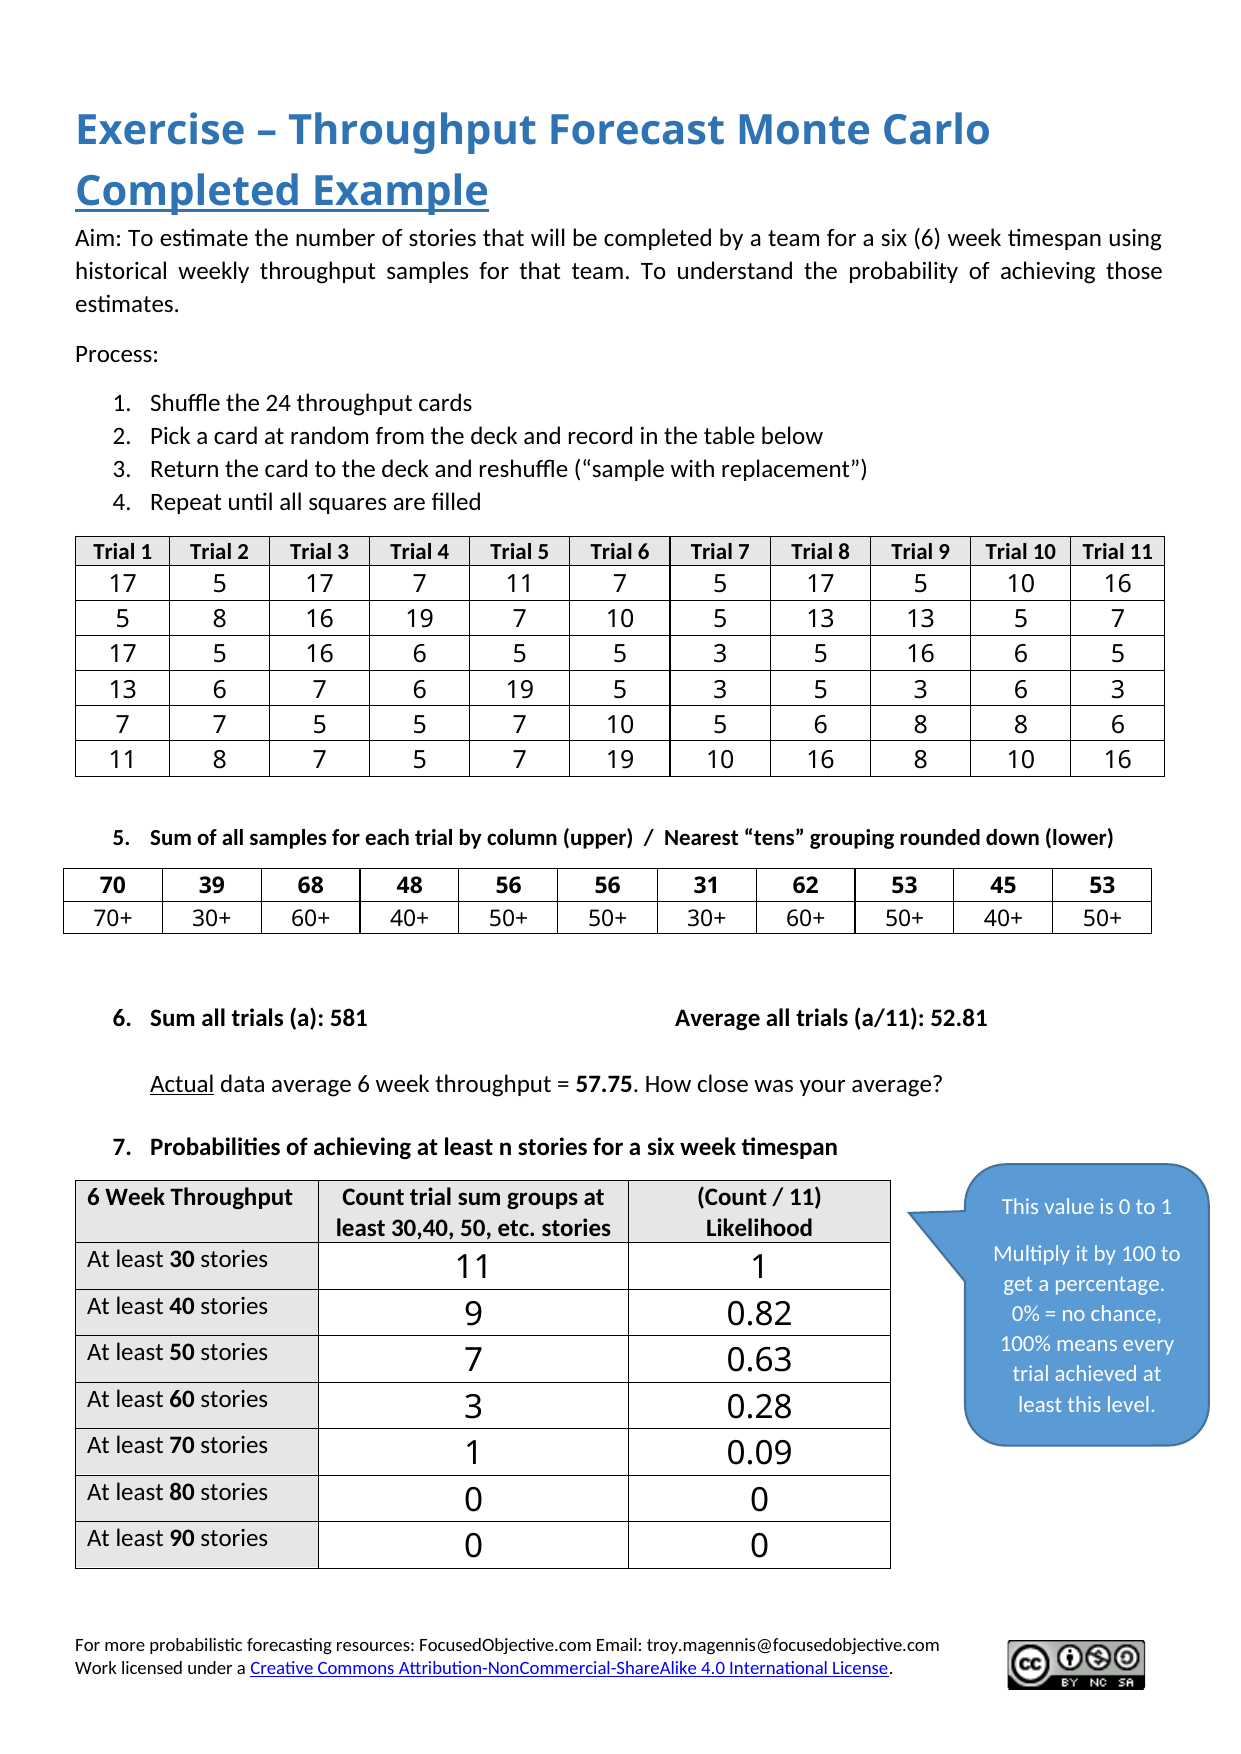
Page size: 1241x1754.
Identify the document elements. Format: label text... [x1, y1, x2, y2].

table_cell 6 [771, 706, 870, 740]
table_cell 6 [1071, 706, 1164, 740]
table_cell At least 60 stories [76, 1383, 318, 1428]
table_header 56 [459, 869, 557, 901]
table_header Trial 9 [871, 537, 970, 565]
text Aim: To estimate the number of stories that will be completed by a team for a six (6) week timespan using historical weekly throughput samples for that team. To understand the probability of achieving those estimates. [75, 222, 1165, 319]
table_cell 13 [76, 671, 169, 705]
table_cell 16 [871, 636, 970, 670]
table_header Trial 3 [270, 537, 369, 565]
table_cell 30+ [658, 902, 756, 933]
table_cell 10 [570, 706, 669, 740]
table_cell 1 [629, 1243, 890, 1289]
table_header 31 [658, 869, 756, 901]
list Sum all trials (a): 581 Average all trials (a/11): 52.81 Actual data average 6 week throughput = 57.75. How close was your average? [112, 1002, 1165, 1128]
table_header 70 [64, 869, 162, 901]
table_cell 5 [971, 601, 1070, 635]
table_cell 50+ [1053, 902, 1151, 933]
table_cell 70+ [64, 902, 162, 933]
text Process: [75, 338, 1165, 368]
table_header Trial 4 [370, 537, 469, 565]
table_cell 40+ [361, 902, 458, 933]
table_cell 13 [771, 601, 870, 635]
table_header 62 [757, 869, 854, 901]
table_cell 0 [629, 1522, 890, 1567]
list Probabilities of achieving at least n stories for a six week timespan [112, 1131, 1165, 1161]
table_cell 7 [570, 566, 669, 600]
table_header (Count / 11) Likelihood [629, 1181, 890, 1242]
table_header Trial 6 [570, 537, 669, 565]
table_cell 40+ [954, 902, 1052, 933]
table_cell 7 [470, 601, 569, 635]
table_cell 19 [570, 741, 669, 776]
table_cell 5 [470, 636, 569, 670]
table_cell 17 [76, 566, 169, 600]
table_cell 50+ [459, 902, 557, 933]
table_cell 5 [370, 741, 469, 776]
table_cell 7 [470, 741, 569, 776]
table_cell 0.28 [629, 1383, 890, 1428]
list Return the card to the deck and reshuffle (“sample with replacement”) [112, 453, 1165, 484]
table_cell 0.09 [629, 1429, 890, 1474]
table_cell 11 [76, 741, 169, 776]
table_cell 8 [971, 706, 1070, 740]
table_cell 5 [570, 636, 669, 670]
table_cell 11 [319, 1243, 628, 1289]
table_cell 0 [629, 1476, 890, 1521]
table_cell 3 [871, 671, 970, 705]
table_cell 5 [671, 601, 770, 635]
table_cell 30+ [163, 902, 261, 933]
table_cell 50+ [558, 902, 657, 933]
table_cell 60+ [262, 902, 359, 933]
table_cell 7 [270, 671, 369, 705]
table_cell 16 [270, 601, 369, 635]
table_cell 16 [1071, 741, 1164, 776]
table_cell 5 [671, 706, 770, 740]
table_cell 11 [470, 566, 569, 600]
table_cell 7 [270, 741, 369, 776]
table_cell 3 [671, 671, 770, 705]
table_cell 16 [771, 741, 870, 776]
table_cell 8 [871, 706, 970, 740]
table_cell 0 [319, 1476, 628, 1521]
table_cell At least 40 stories [76, 1290, 318, 1335]
table_header Trial 5 [470, 537, 569, 565]
table_cell 7 [1071, 601, 1164, 635]
table_cell 7 [170, 706, 269, 740]
table_cell 10 [971, 741, 1070, 776]
list Shuffle the 24 throughput cards [112, 387, 1165, 418]
table_cell 0 [319, 1522, 628, 1567]
table_cell 3 [1071, 671, 1164, 705]
table_cell 7 [370, 566, 469, 600]
table_cell 5 [76, 601, 169, 635]
table_cell 0.82 [629, 1290, 890, 1335]
table_cell 5 [871, 566, 970, 600]
table_header Trial 7 [671, 537, 770, 565]
table_cell 7 [76, 706, 169, 740]
table_cell 5 [771, 636, 870, 670]
table_cell 60+ [757, 902, 854, 933]
table_cell 8 [170, 601, 269, 635]
table_cell 5 [1071, 636, 1164, 670]
table_cell 3 [671, 636, 770, 670]
table_cell 19 [370, 601, 469, 635]
table_header 53 [856, 869, 953, 901]
picture [1007, 1640, 1146, 1690]
table_cell 50+ [856, 902, 953, 933]
table_cell At least 70 stories [76, 1429, 318, 1474]
table_header 45 [954, 869, 1052, 901]
table_cell At least 90 stories [76, 1522, 318, 1567]
list Repeat until all squares are filled [112, 486, 1165, 517]
table_cell 9 [319, 1290, 628, 1335]
table_header Count trial sum groups at least 30,40, 50, etc. stories [319, 1181, 628, 1242]
table_cell 6 [170, 671, 269, 705]
table_cell 16 [270, 636, 369, 670]
table_cell 7 [470, 706, 569, 740]
table_header Trial 8 [771, 537, 870, 565]
table_cell 16 [1071, 566, 1164, 600]
list Sum of all samples for each trial by column (upper) / Nearest “tens” grouping rounded down (lower) [112, 823, 1165, 851]
table_header 56 [558, 869, 657, 901]
list Pick a card at random from the deck and record in the table below [112, 420, 1165, 451]
table_cell 10 [671, 741, 770, 776]
table_header Trial 10 [971, 537, 1070, 565]
table_cell 6 [370, 636, 469, 670]
table_cell 5 [570, 671, 669, 705]
subtitle Exercise – Throughput Forecast Monte Carlo Completed Example [75, 100, 1165, 218]
table_cell 6 [971, 636, 1070, 670]
table_cell 17 [270, 566, 369, 600]
table_cell 19 [470, 671, 569, 705]
table_cell 13 [871, 601, 970, 635]
table_cell At least 50 stories [76, 1336, 318, 1382]
table_cell 8 [170, 741, 269, 776]
table_cell 10 [971, 566, 1070, 600]
table_header 39 [163, 869, 261, 901]
table_header Trial 2 [170, 537, 269, 565]
table_cell At least 30 stories [76, 1243, 318, 1289]
table_cell 5 [270, 706, 369, 740]
table_header Trial 11 [1071, 537, 1164, 565]
table_cell 10 [570, 601, 669, 635]
table_cell 8 [871, 741, 970, 776]
table_header Trial 1 [76, 537, 169, 565]
table_header 48 [361, 869, 458, 901]
table_cell 6 [971, 671, 1070, 705]
table_header 53 [1053, 869, 1151, 901]
table_cell 5 [170, 636, 269, 670]
table_cell 17 [76, 636, 169, 670]
table_header 68 [262, 869, 359, 901]
table_cell 1 [319, 1429, 628, 1474]
table_cell 0.63 [629, 1336, 890, 1382]
table_cell 6 [370, 671, 469, 705]
table_cell 5 [671, 566, 770, 600]
table_cell 5 [771, 671, 870, 705]
table_cell 5 [170, 566, 269, 600]
table_cell 5 [370, 706, 469, 740]
table_cell 17 [771, 566, 870, 600]
table_cell At least 80 stories [76, 1476, 318, 1521]
table_cell 7 [319, 1336, 628, 1382]
table_cell 3 [319, 1383, 628, 1428]
table_header 6 Week Throughput [76, 1181, 318, 1242]
